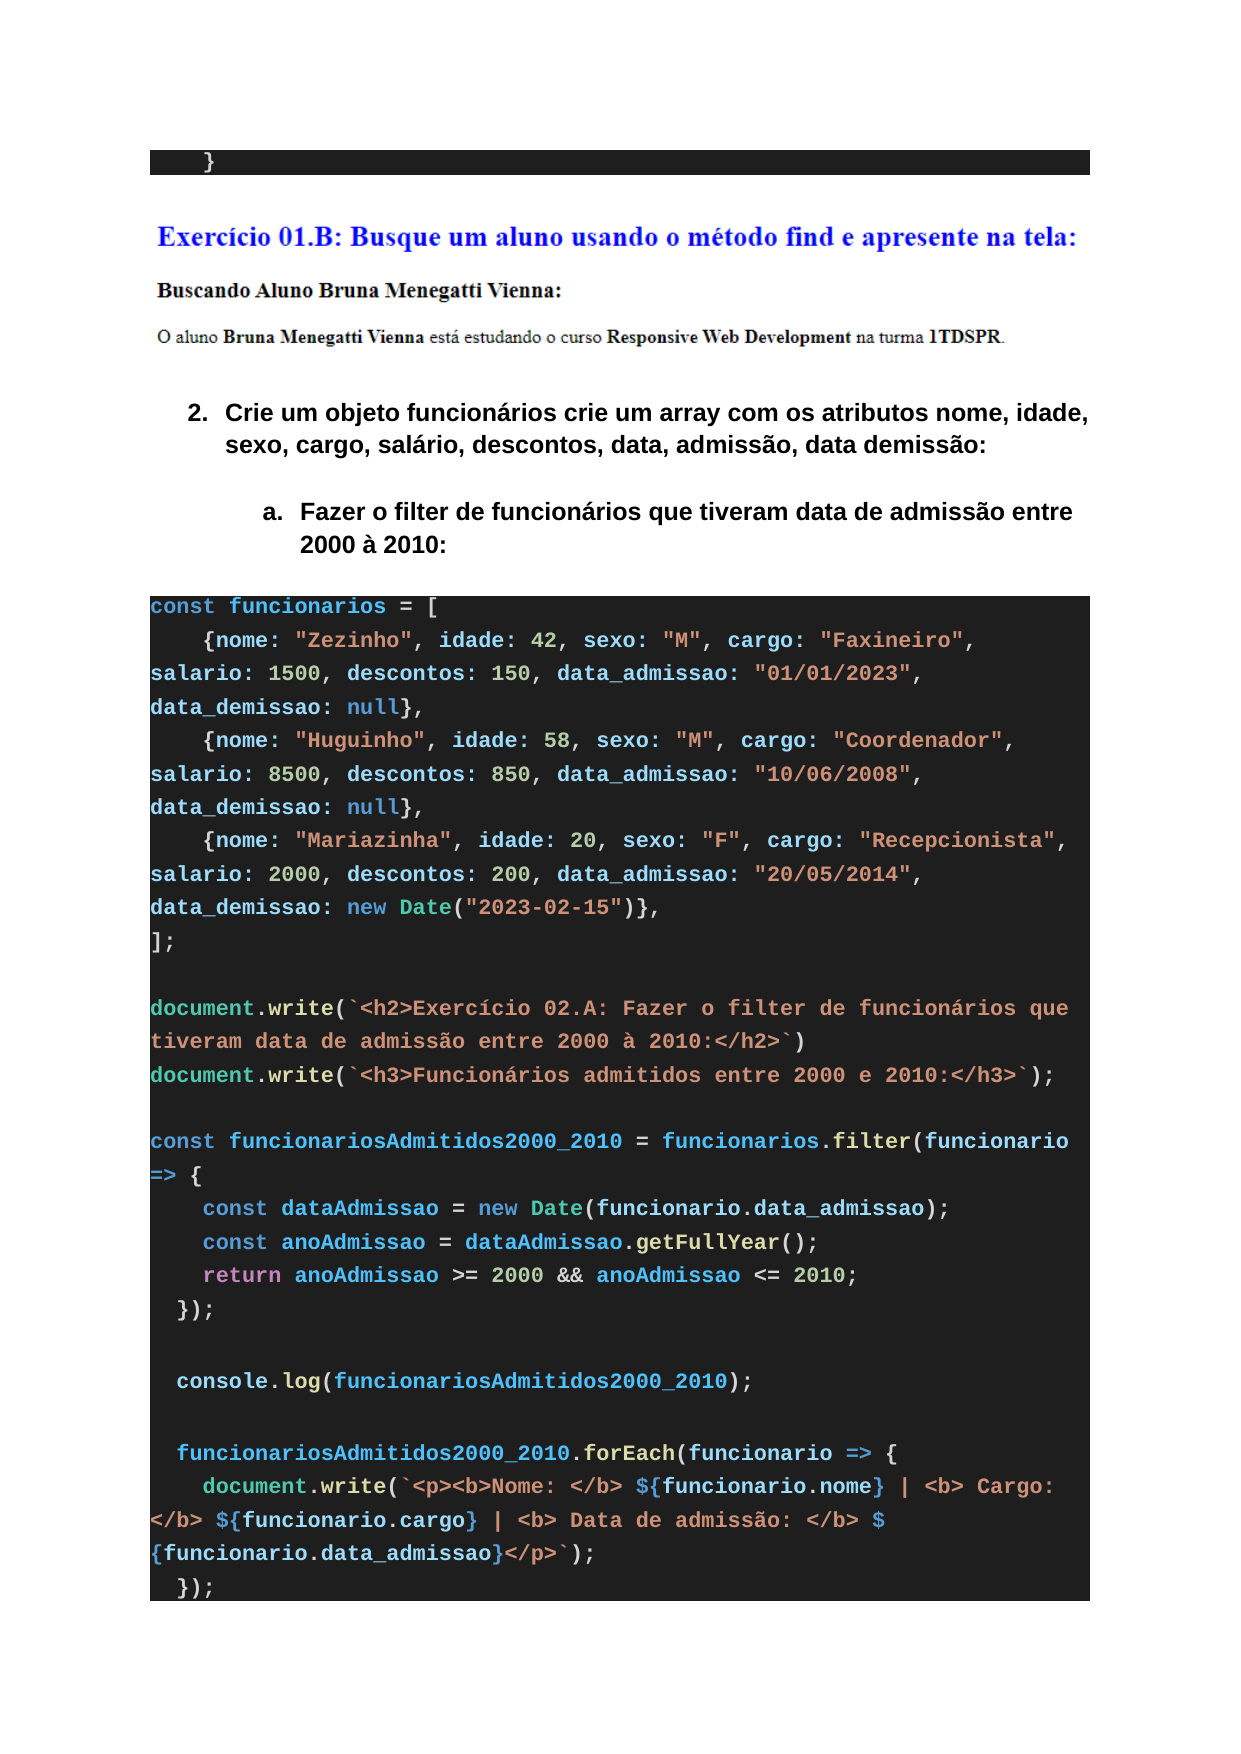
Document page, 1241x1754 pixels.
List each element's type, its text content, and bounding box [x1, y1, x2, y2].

text {nome: "Zezinho", idade: 42, sexo: "M", cargo: "Faxineiro", salario: 1500, descontos: 150, data_admissao: "01/01/2023", data_demissao: null}, [150, 629, 1090, 721]
text } [150, 150, 1090, 175]
text const anoAdmissao = dataAdmissao.getFullYear(); [150, 1231, 1090, 1256]
text document.write(`<p><b>Nome: </b> ${funcionario.nome} | <b> Cargo: </b> ${funcionario.cargo} | <b> Data de admissão: </b> ${funcionario.data_admissao}</p>`); [150, 1476, 1090, 1567]
list Fazer o filter de funcionários que tiveram data de admissão entre 2000 à 2010: [262, 497, 1090, 558]
text }); [150, 1298, 1090, 1323]
text const funcionarios = [ [150, 596, 1090, 620]
text return anoAdmissao >= 2000 && anoAdmissao <= 2010; [150, 1264, 1090, 1289]
text const dataAdmissao = new Date(funcionario.data_admissao); [150, 1197, 1090, 1222]
text document.write(`<h2>Exercício 02.A: Fazer o filter de funcionários que tiveram data de admissão entre 2000 à 2010:</h2>`) [150, 997, 1090, 1055]
text const funcionariosAdmitidos2000_2010 = funcionarios.filter(funcionario => { [150, 1131, 1090, 1189]
text {nome: "Mariazinha", idade: 20, sexo: "F", cargo: "Recepcionista", salario: 2000, descontos: 200, data_admissao: "20/05/2014", data_demissao: new Date("2023-02-15")}, [150, 830, 1090, 921]
list Crie um objeto funcionários crie um array com os atributos nome, idade, sexo, cargo, salário, descontos, data, admissão, data demissão: [187, 397, 1090, 459]
text document.write(`<h3>Funcionários admitidos entre 2000 e 2010:</h3>`); [150, 1064, 1090, 1088]
picture [150, 216, 1091, 361]
text {nome: "Huguinho", idade: 58, sexo: "M", cargo: "Coordenador", salario: 8500, descontos: 850, data_admissao: "10/06/2008", data_demissao: null}, [150, 729, 1090, 821]
text console.log(funcionariosAdmitidos2000_2010); [150, 1370, 1090, 1395]
text }); [150, 1576, 1090, 1601]
text ]; [150, 930, 1090, 955]
text funcionariosAdmitidos2000_2010.forEach(funcionario => { [150, 1442, 1090, 1467]
